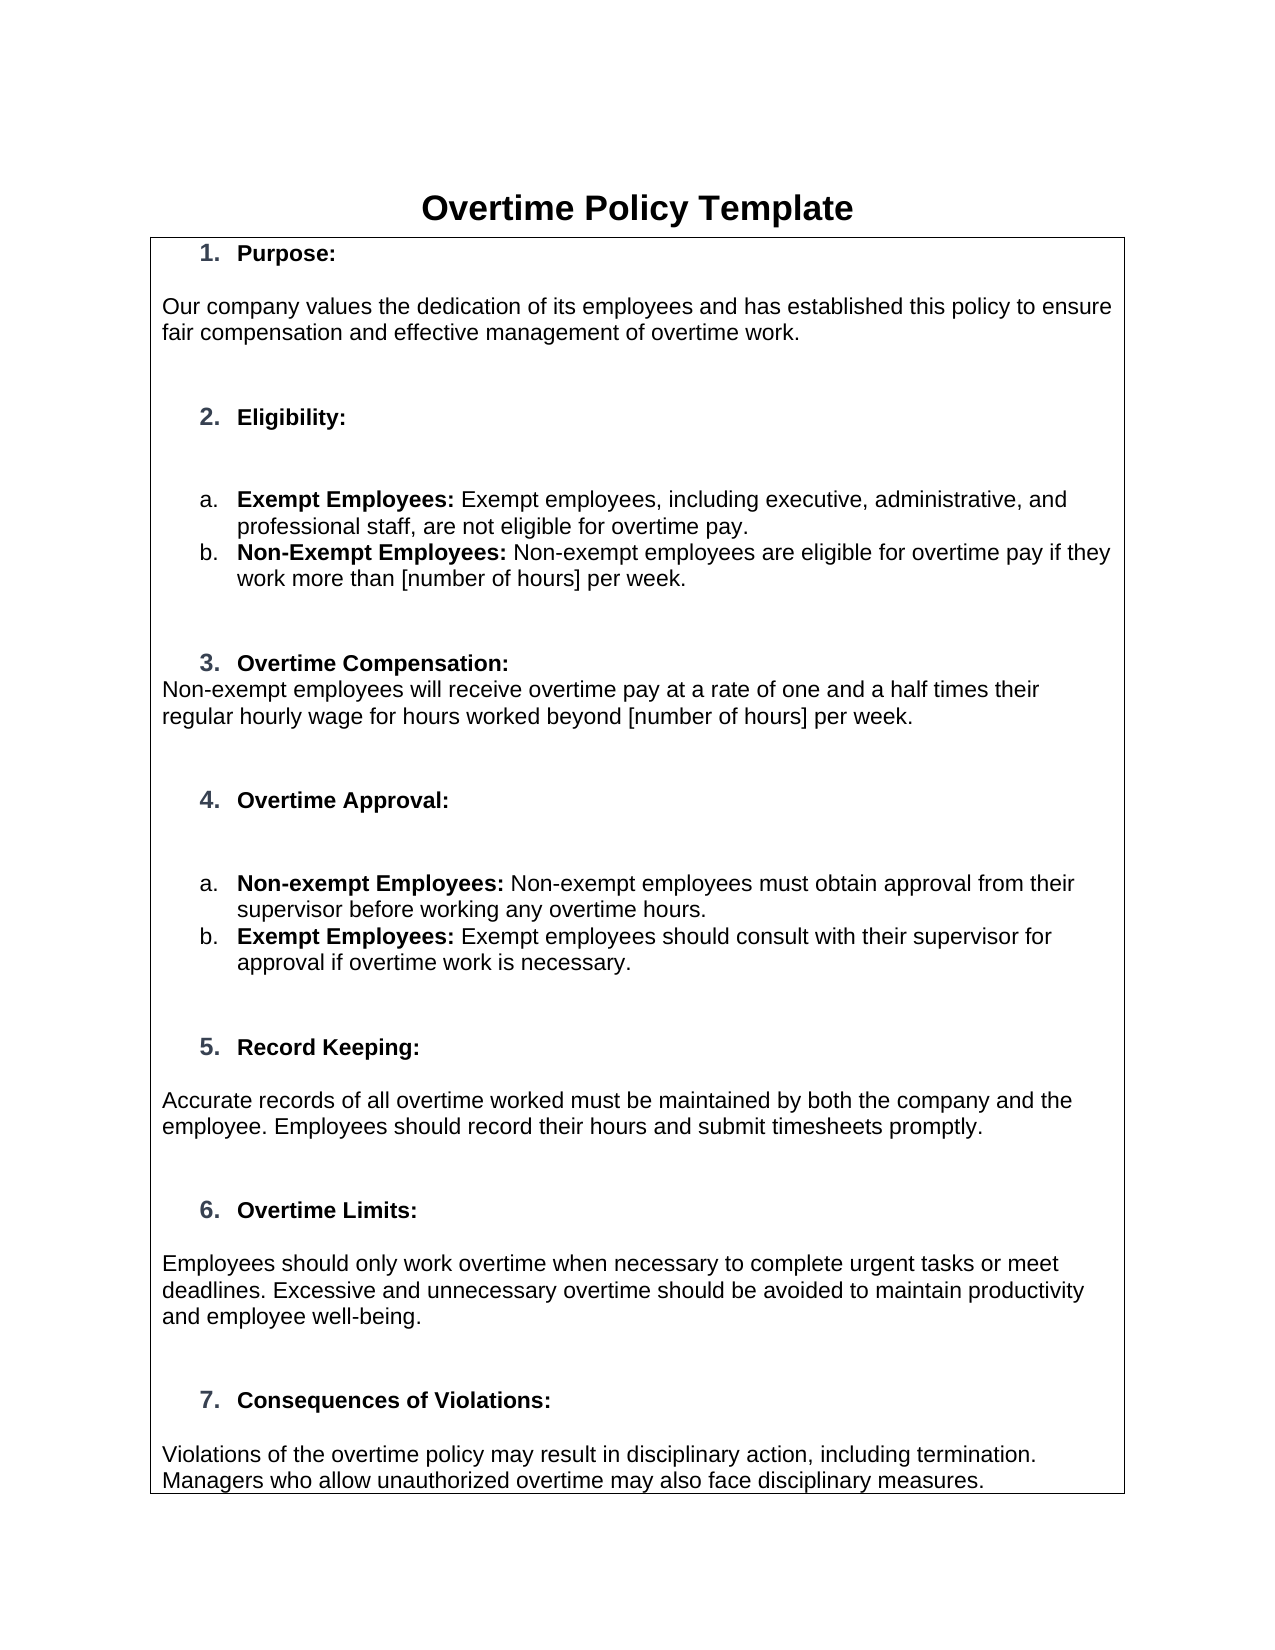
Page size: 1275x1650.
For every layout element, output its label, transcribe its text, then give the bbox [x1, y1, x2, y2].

text Overtime Policy Template [150, 187, 1125, 228]
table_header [151, 238, 1124, 1493]
